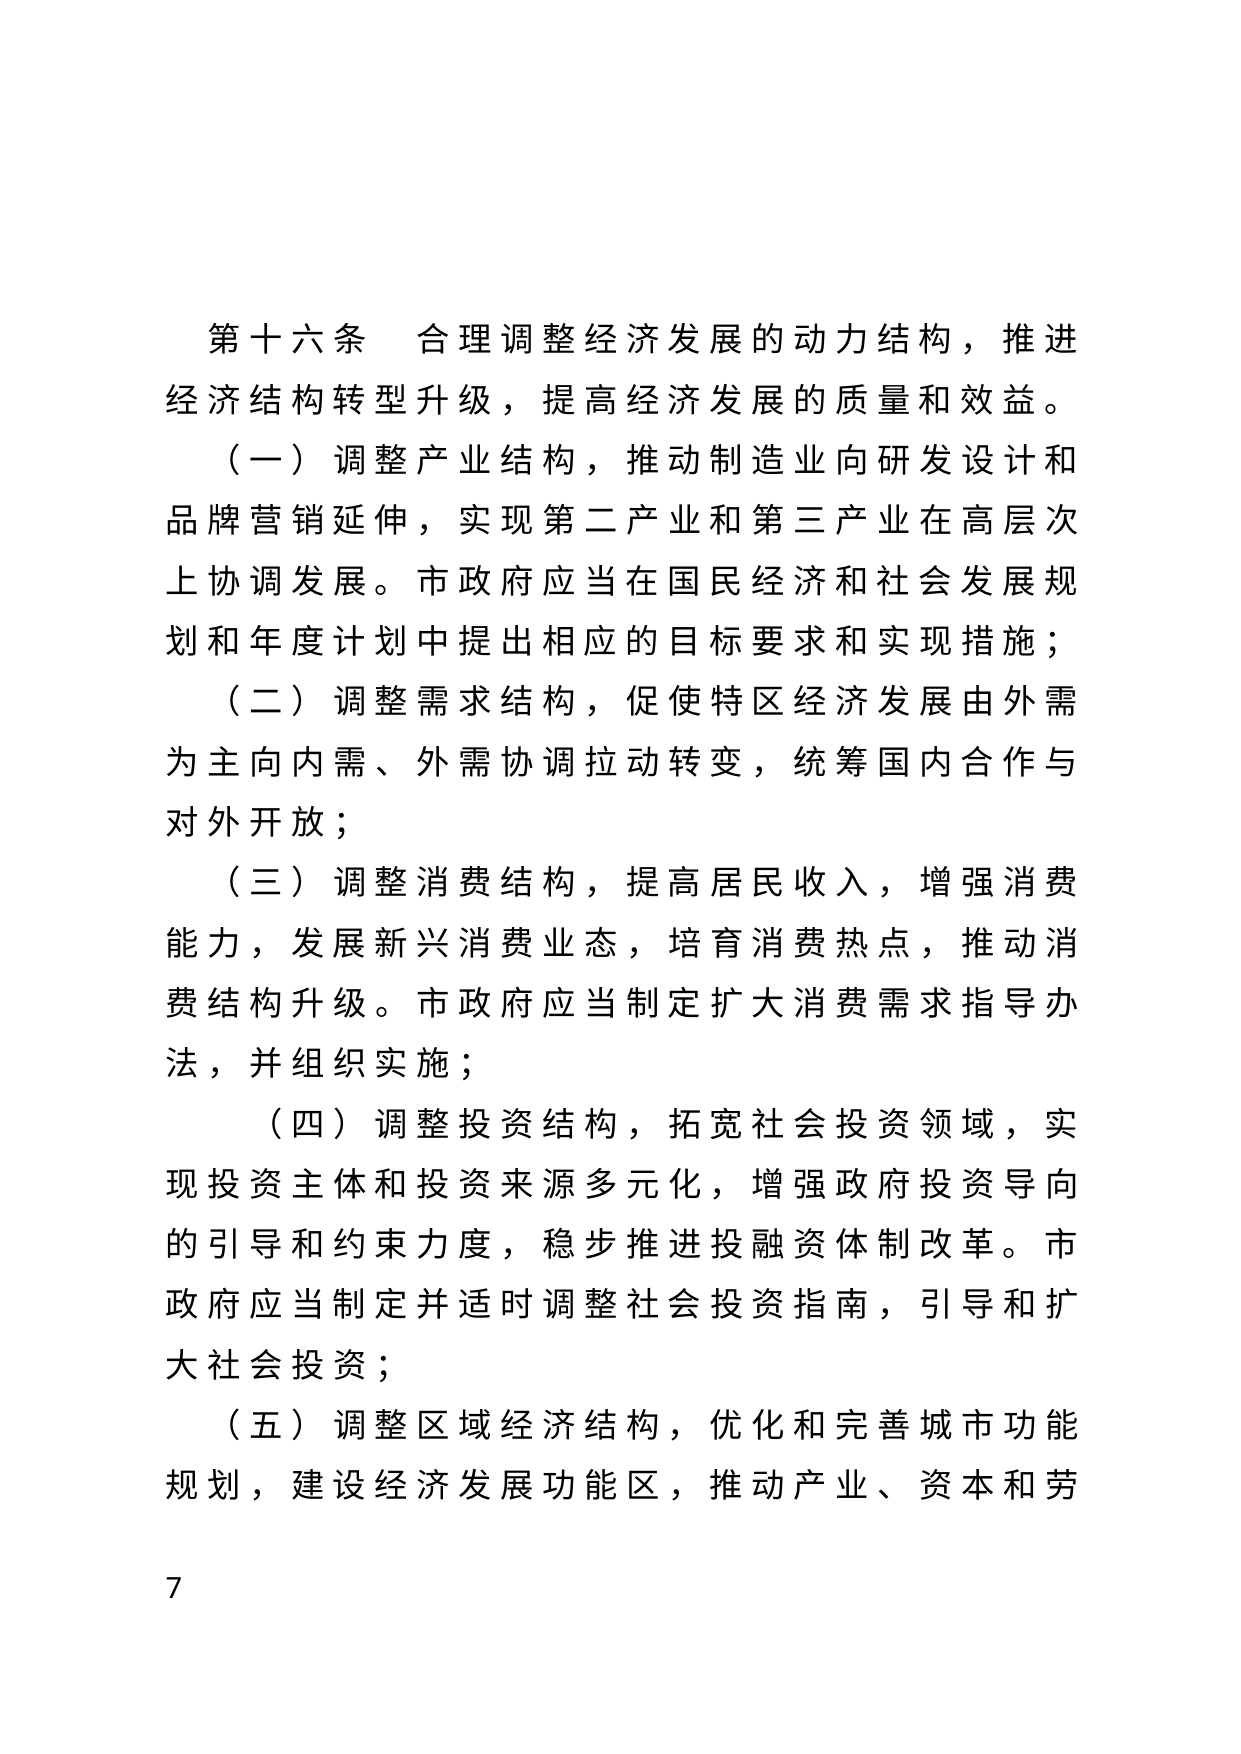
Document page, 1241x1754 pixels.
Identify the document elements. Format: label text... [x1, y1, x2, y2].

text （三）调整消费结构，提高居民收入，增强消费能力，发展新兴消费业态，培育消费热点，推动消费结构升级。市政府应当制定扩大消费需求指导办法，并组织实施； [165, 850, 1087, 1091]
text （四）调整投资结构，拓宽社会投资领域，实现投资主体和投资来源多元化，增强政府投资导向的引导和约束力度，稳步推进投融资体制改革。市政府应当制定并适时调整社会投资指南，引导和扩大社会投资； [165, 1091, 1087, 1393]
text 第十六条 合理调整经济发展的动力结构，推进经济结构转型升级，提高经济发展的质量和效益。 [165, 307, 1087, 428]
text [165, 1393, 1087, 1513]
text （一）调整产业结构，推动制造业向研发设计和品牌营销延伸，实现第二产业和第三产业在高层次上协调发展。市政府应当在国民经济和社会发展规划和年度计划中提出相应的目标要求和实现措施； [165, 428, 1087, 669]
text （二）调整需求结构，促使特区经济发展由外需为主向内需、外需协调拉动转变，统筹国内合作与对外开放； [165, 669, 1087, 850]
